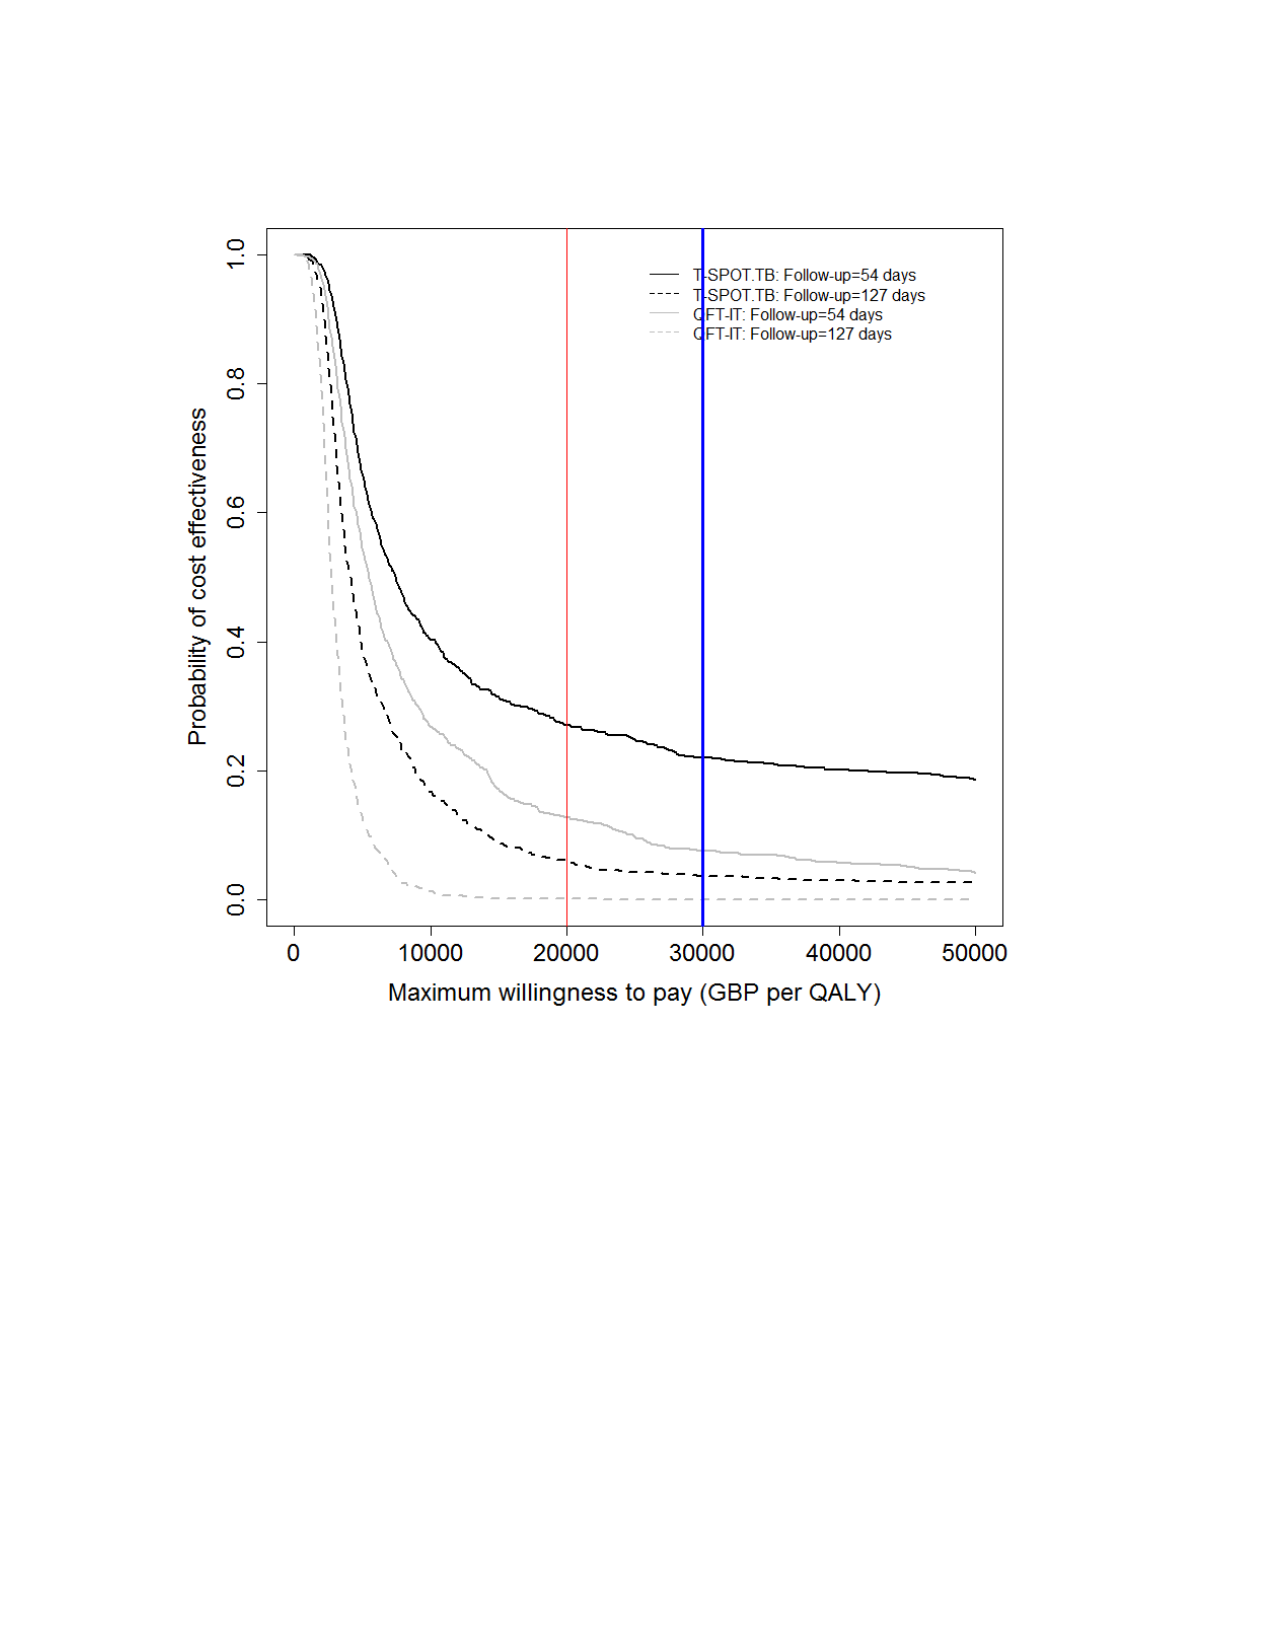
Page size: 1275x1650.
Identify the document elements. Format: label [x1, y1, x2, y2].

picture [168, 150, 1044, 1025]
